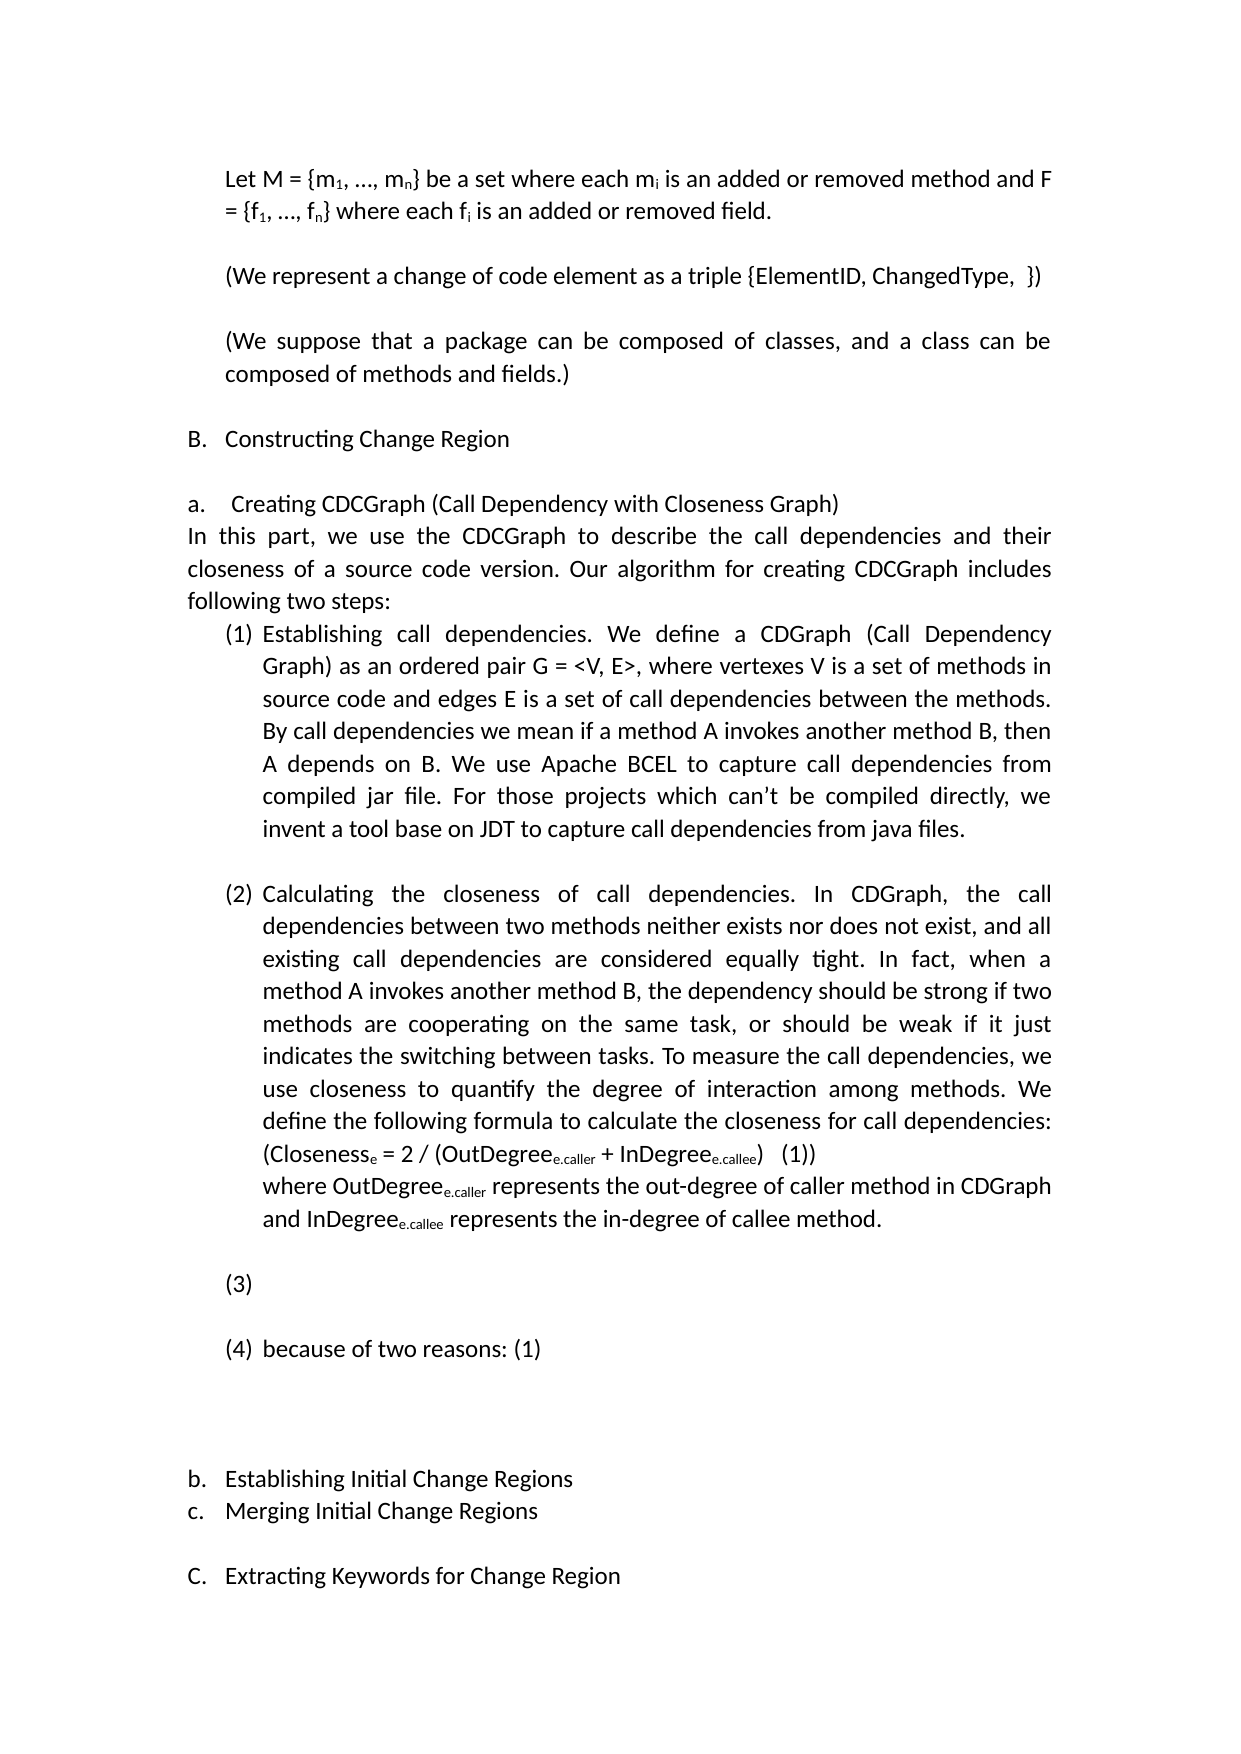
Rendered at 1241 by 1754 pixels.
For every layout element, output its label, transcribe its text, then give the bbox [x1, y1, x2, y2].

list Merging Initial Change Regions [187, 1494, 1053, 1527]
list (We represent a change of code element as a triple {ElementID, ChangedType, }) [225, 259, 1053, 292]
list because of two reasons: (1) [225, 1332, 1053, 1364]
list Extracting Keywords for Change Region [187, 1559, 1053, 1592]
list Establishing Initial Change Regions [187, 1462, 1053, 1494]
list Constructing Change Region [187, 422, 1053, 487]
list Let M = {m1, …, mn} be a set where each mi is an added or removed method and F = {f1, …, fn} where each fi is an added or removed field. [225, 162, 1053, 227]
list (We suppose that a package can be composed of classes, and a class can be composed of methods and fields.) [225, 324, 1053, 389]
list Calculating the closeness of call dependencies. In CDGraph, the call dependencies between two methods neither exists nor does not exist, and all existing call dependencies are considered equally tight. In fact, when a method A invokes another method B, the dependency should be strong if two methods are cooperating on the same task, or should be weak if it just indicates the switching between tasks. To measure the call dependencies, we use closeness to quantify the degree of interaction among methods. We define the following formula to calculate the closeness for call dependencies: (Closenesse = 2 / (OutDegreee.caller + InDegreee.callee) (1)) where OutDegreee.caller represents the out-degree of caller method in CDGraph and InDegreee.callee represents the in-degree of callee method. [225, 877, 1053, 1267]
list Creating CDCGraph (Call Dependency with Closeness Graph) In this part, we use the CDCGraph to describe the call dependencies and their closeness of a source code version. Our algorithm for creating CDCGraph includes following two steps: [187, 487, 1053, 617]
list Establishing call dependencies. We define a CDGraph (Call Dependency Graph) as an ordered pair G = <V, E>, where vertexes V is a set of methods in source code and edges E is a set of call dependencies between the methods. By call dependencies we mean if a method A invokes another method B, then A depends on B. We use Apache BCEL to capture call dependencies from compiled jar file. For those projects which can’t be compiled directly, we invent a tool base on JDT to capture call dependencies from java files. [225, 617, 1053, 844]
